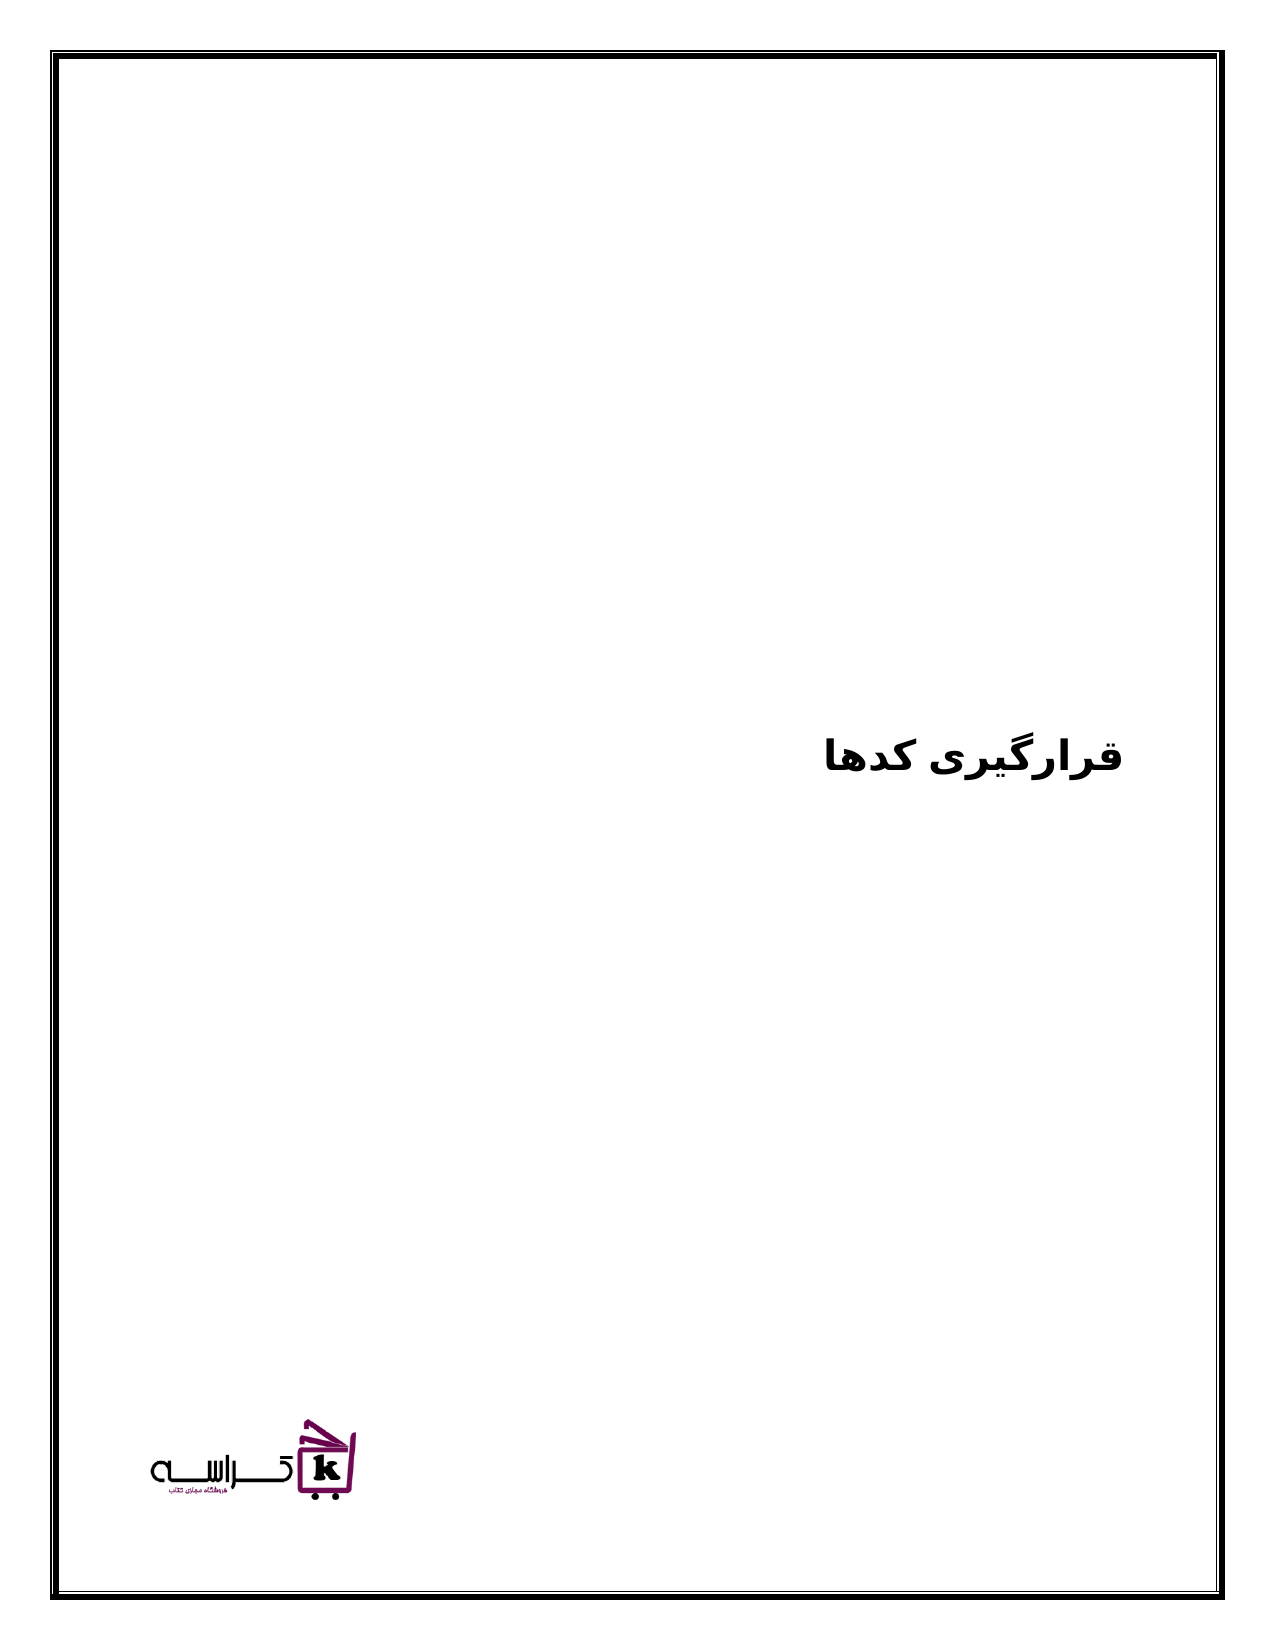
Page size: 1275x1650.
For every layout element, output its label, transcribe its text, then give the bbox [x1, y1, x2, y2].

picture [150, 1419, 356, 1500]
text قرارگیری کدها [150, 731, 1125, 779]
